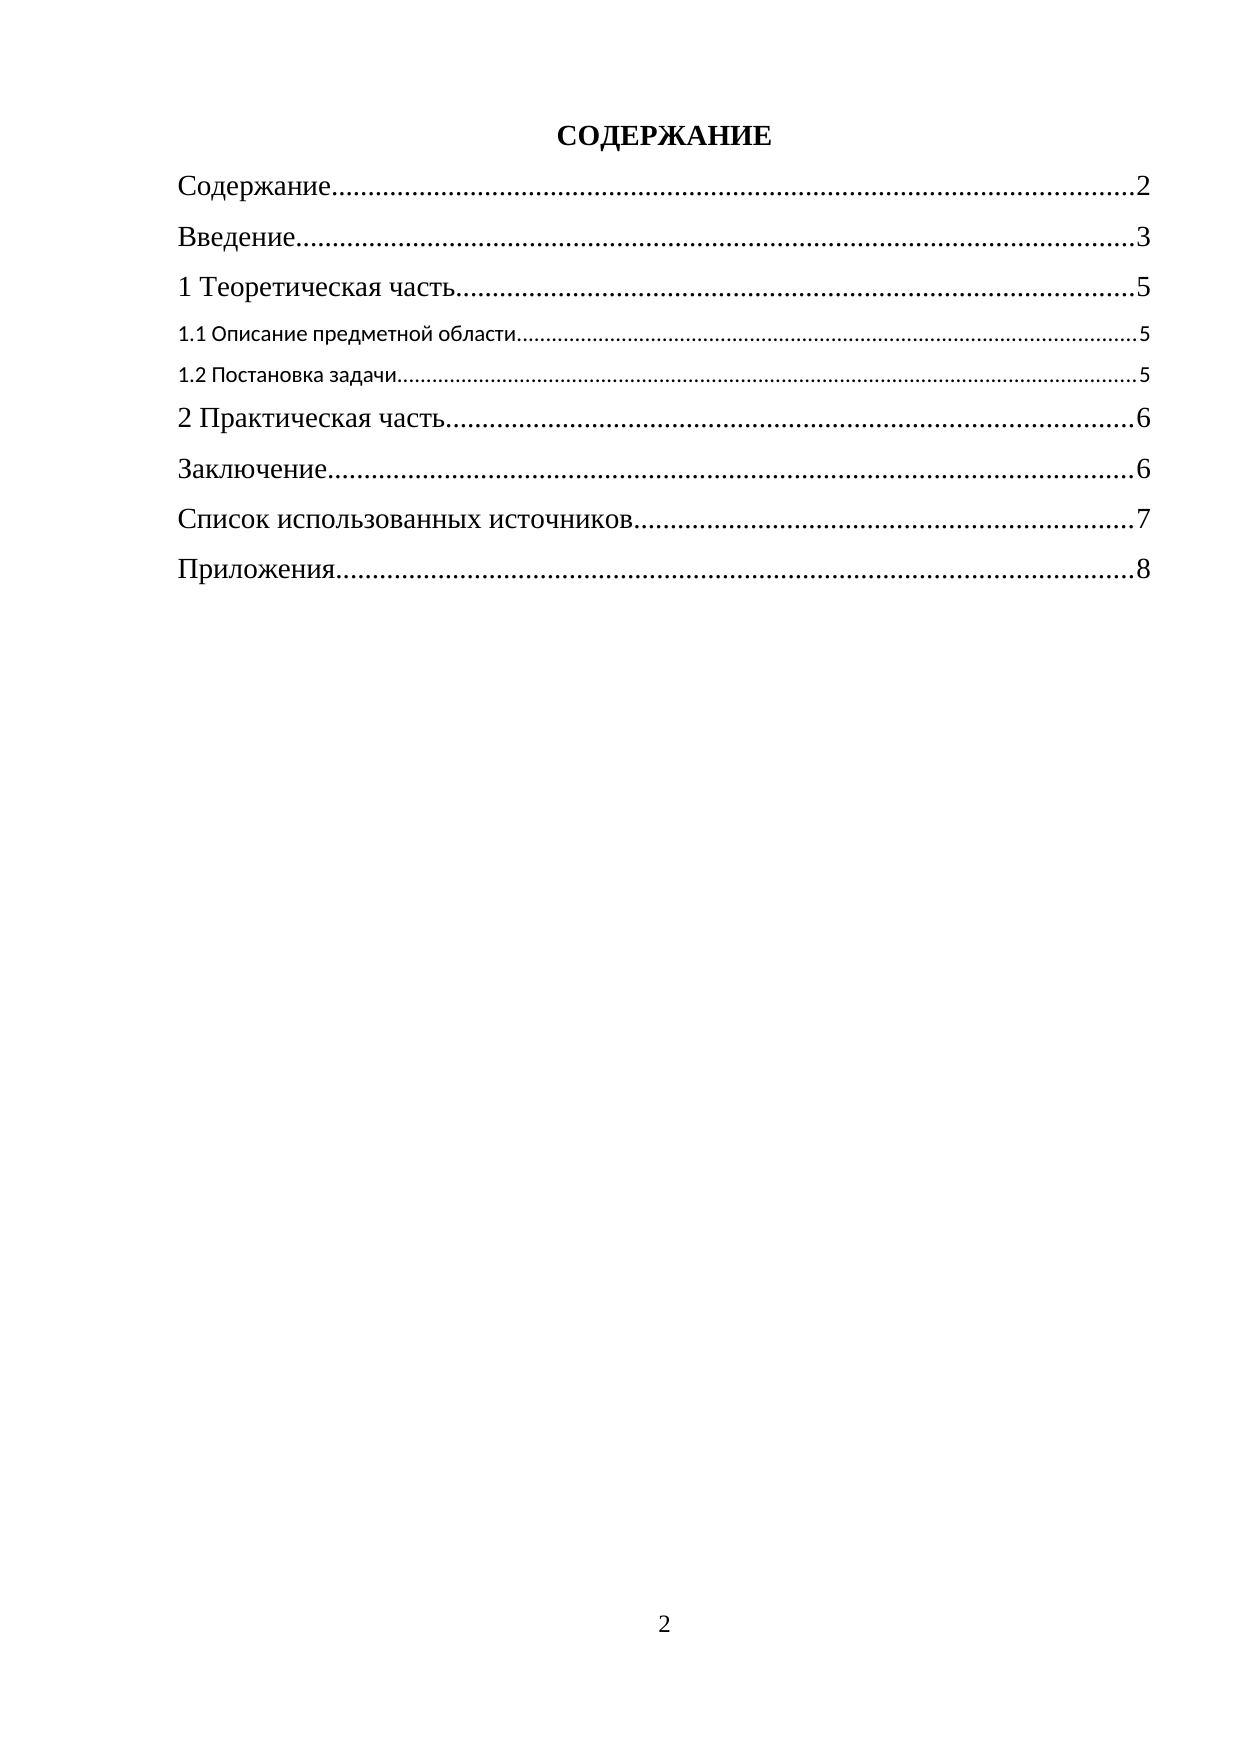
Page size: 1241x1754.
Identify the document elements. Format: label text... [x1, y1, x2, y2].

text 1 Теоретическая часть 5 [177, 269, 1152, 303]
text Содержание [177, 118, 1152, 152]
text Введение 3 [177, 219, 1152, 252]
text Заключение 6 [177, 451, 1152, 484]
text Список использованных источников 7 [177, 501, 1152, 535]
text Приложения 8 [177, 552, 1152, 585]
text 1.2 Постановка задачи 5 [177, 360, 1152, 388]
text 2 Практическая часть 6 [177, 401, 1152, 434]
text 1.1 Описание предметной области 5 [177, 319, 1152, 347]
text Содержание 2 [177, 168, 1152, 202]
